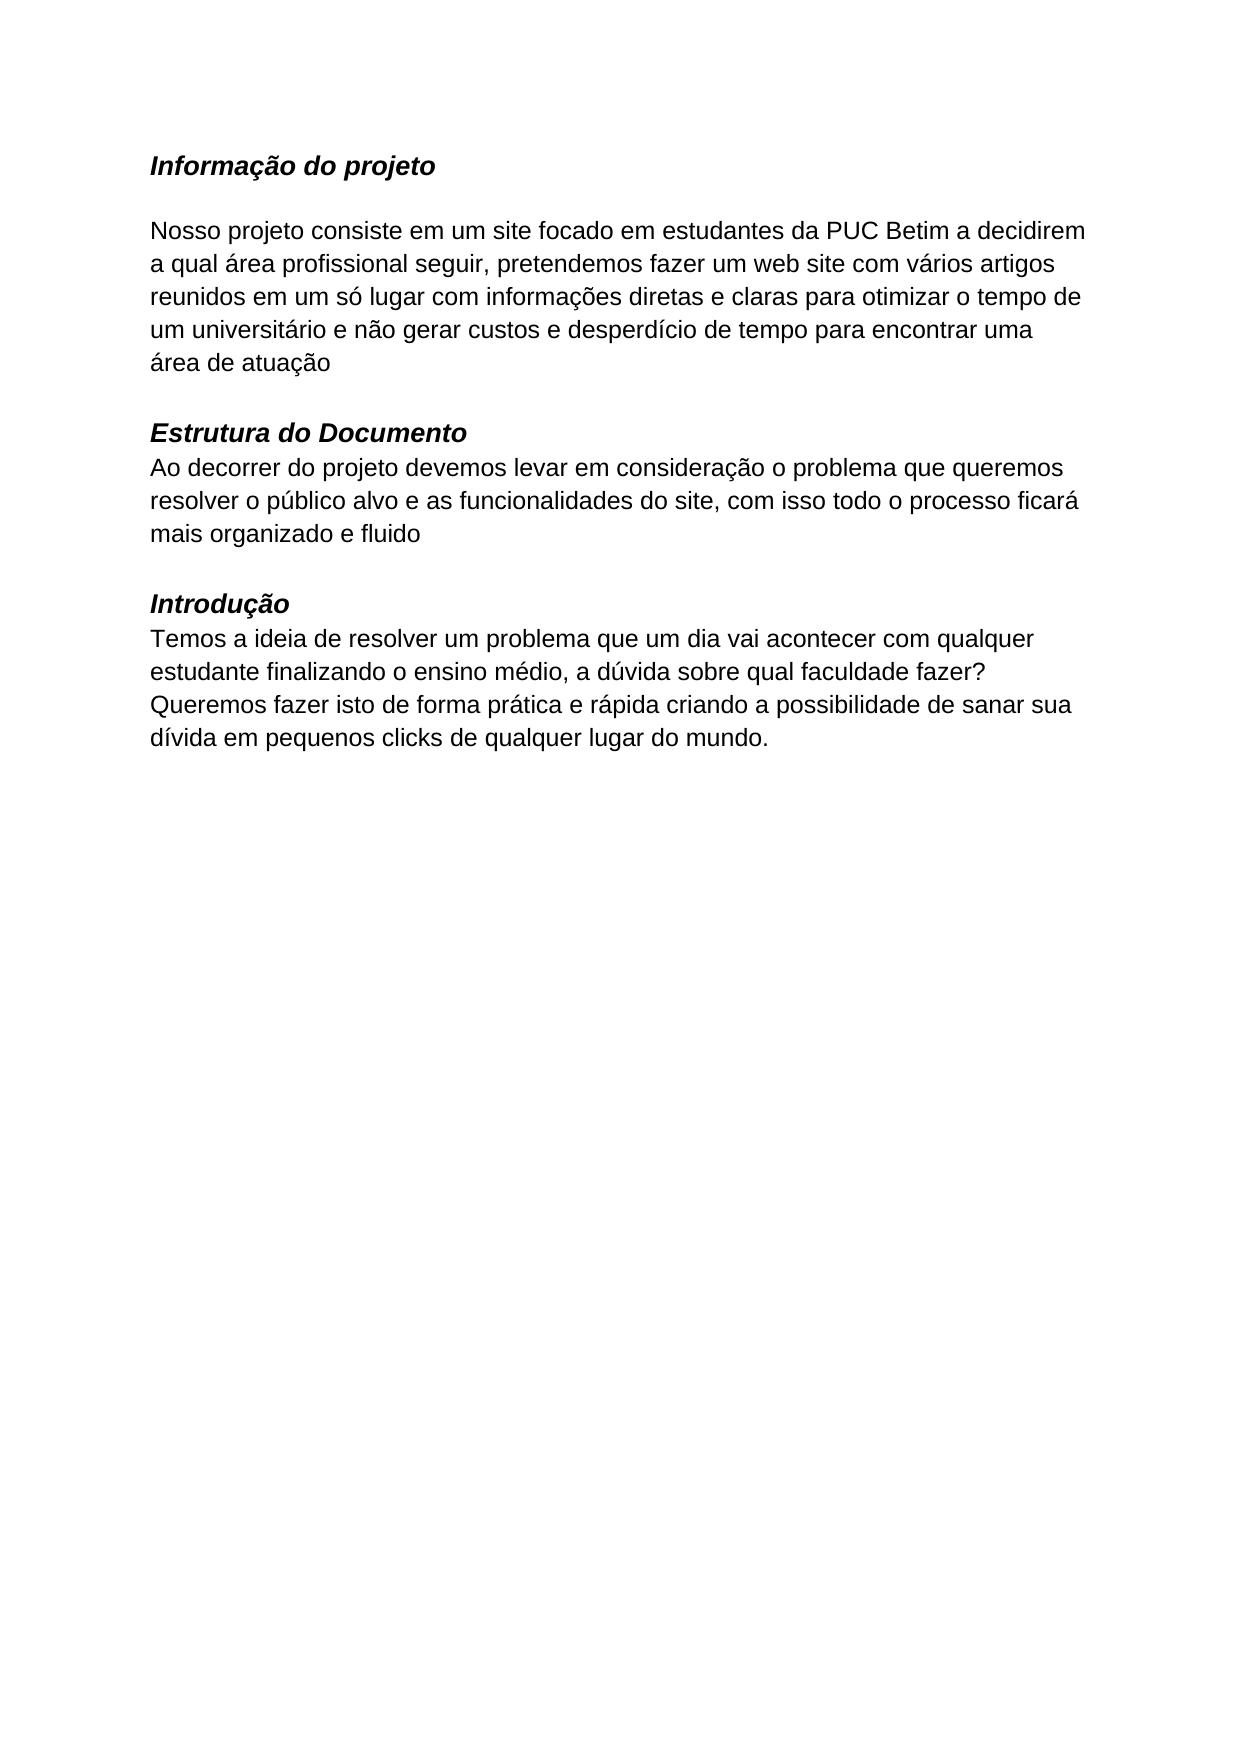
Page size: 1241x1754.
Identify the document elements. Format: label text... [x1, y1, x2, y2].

text Introdução [150, 588, 1090, 619]
text Temos a ideia de resolver um problema que um dia vai acontecer com qualquer estudante finalizando o ensino médio, a dúvida sobre qual faculdade fazer? [150, 624, 1090, 686]
text Queremos fazer isto de forma prática e rápida criando a possibilidade de sanar sua dívida em pequenos clicks de qualquer lugar do mundo. [150, 690, 1090, 752]
text Informação do projeto [150, 150, 1090, 181]
text Nosso projeto consiste em um site focado em estudantes da PUC Betim a decidirem a qual área profissional seguir, pretendemos fazer um web site com vários artigos reunidos em um só lugar com informações diretas e claras para otimizar o tempo de um universitário e não gerar custos e desperdício de tempo para encontrar uma área de atuação [150, 216, 1090, 377]
text Estrutura do Documento [150, 417, 1090, 448]
text Ao decorrer do projeto devemos levar em consideração o problema que queremos resolver o público alvo e as funcionalidades do site, com isso todo o processo ficará mais organizado e fluido [150, 453, 1090, 548]
